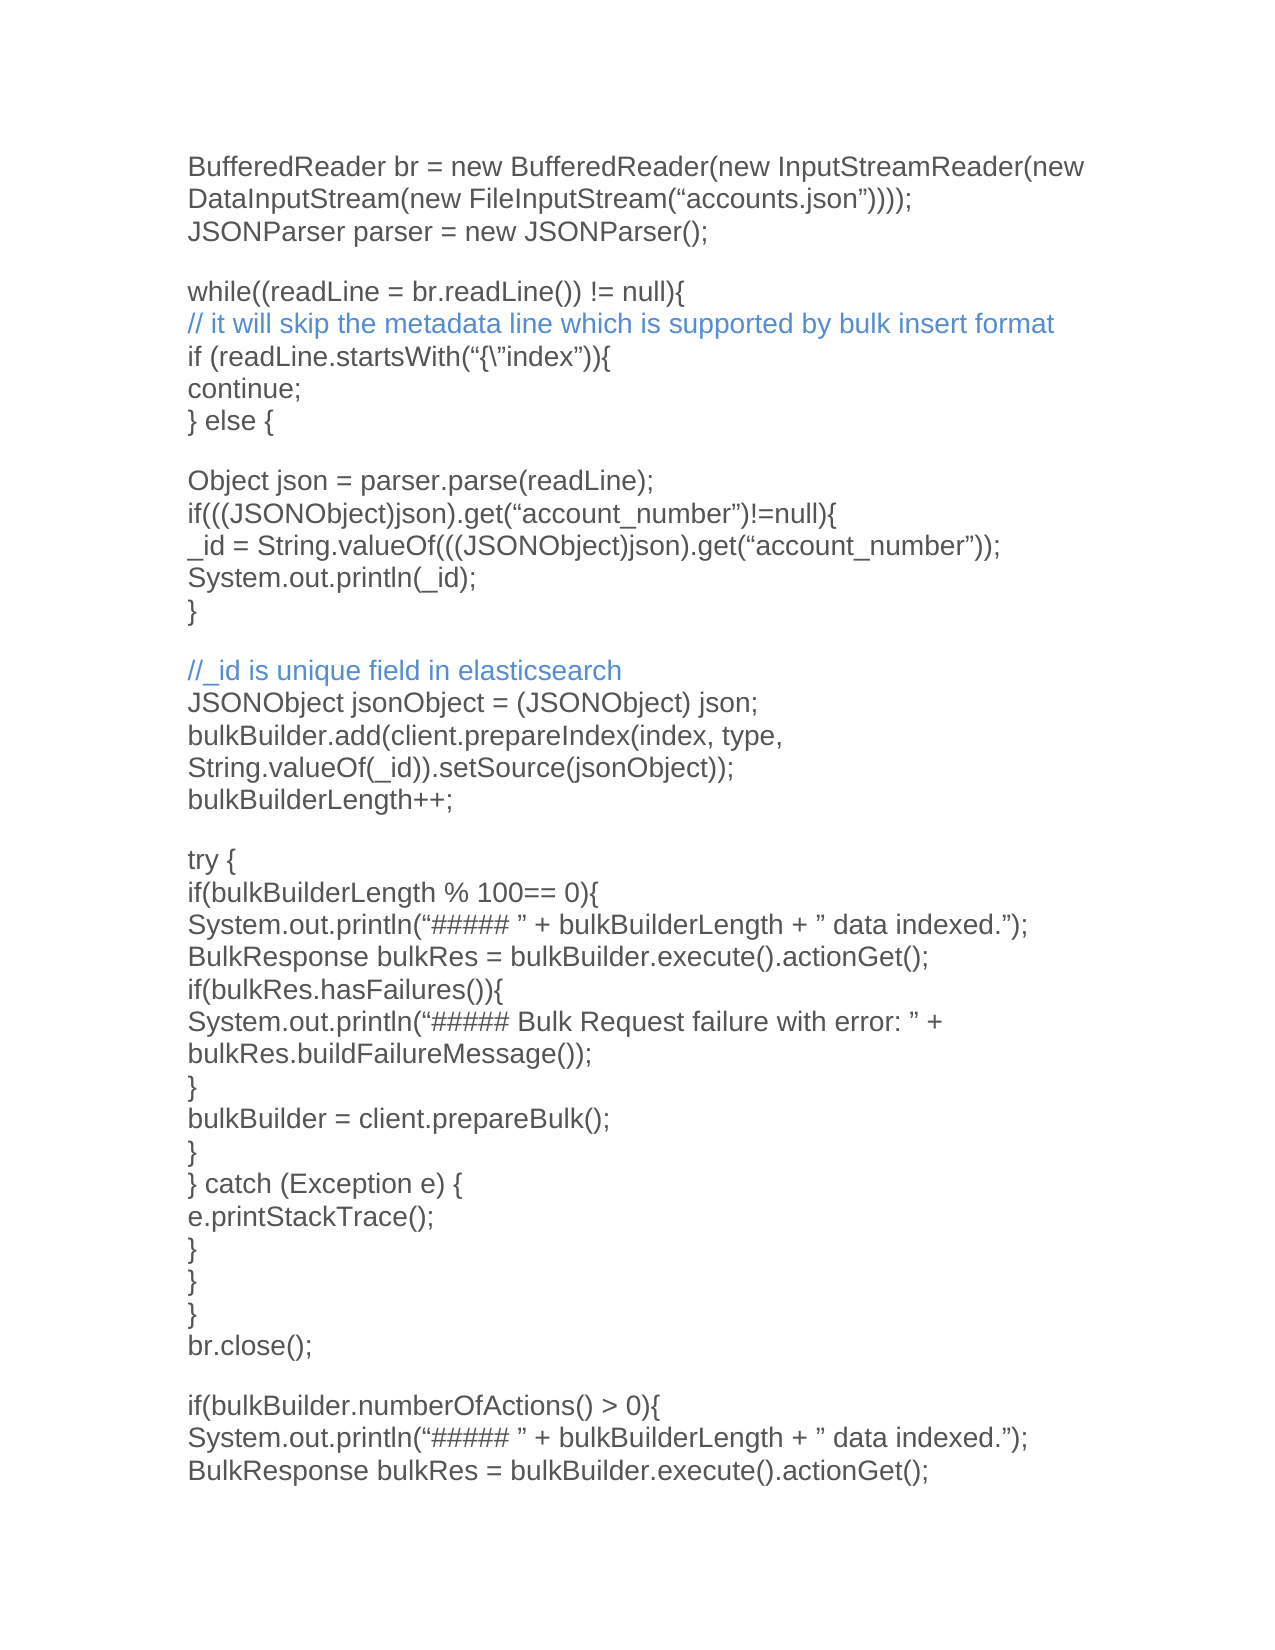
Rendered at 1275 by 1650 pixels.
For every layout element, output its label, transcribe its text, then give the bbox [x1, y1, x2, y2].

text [187, 1389, 1087, 1486]
text try { if(bulkBuilderLength % 100== 0){ System.out.println(“##### ” + bulkBuilderLength + ” data indexed.”); BulkResponse bulkRes = bulkBuilder.execute().actionGet(); if(bulkRes.hasFailures()){ System.out.println(“##### Bulk Request failure with error: ” + bulkRes.buildFailureMessage()); } bulkBuilder = client.prepareBulk(); } } catch (Exception e) { e.printStackTrace(); } } } br.close(); [187, 843, 1087, 1361]
text BufferedReader br = new BufferedReader(new InputStreamReader(new DataInputStream(new FileInputStream(“accounts.json”)))); JSONParser parser = new JSONParser(); [187, 150, 1087, 247]
text while((readLine = br.readLine()) != null){ // it will skip the metadata line which is supported by bulk insert format if (readLine.startsWith(“{\”index”)){ continue; } else { [187, 275, 1087, 437]
text //_id is unique field in elasticsearch JSONObject jsonObject = (JSONObject) json; bulkBuilder.add(client.prepareIndex(index, type, String.valueOf(_id)).setSource(jsonObject)); bulkBuilderLength++; [187, 654, 1087, 816]
text Object json = parser.parse(readLine); if(((JSONObject)json).get(“account_number”)!=null){ _id = String.valueOf(((JSONObject)json).get(“account_number”)); System.out.println(_id); } [187, 464, 1087, 626]
